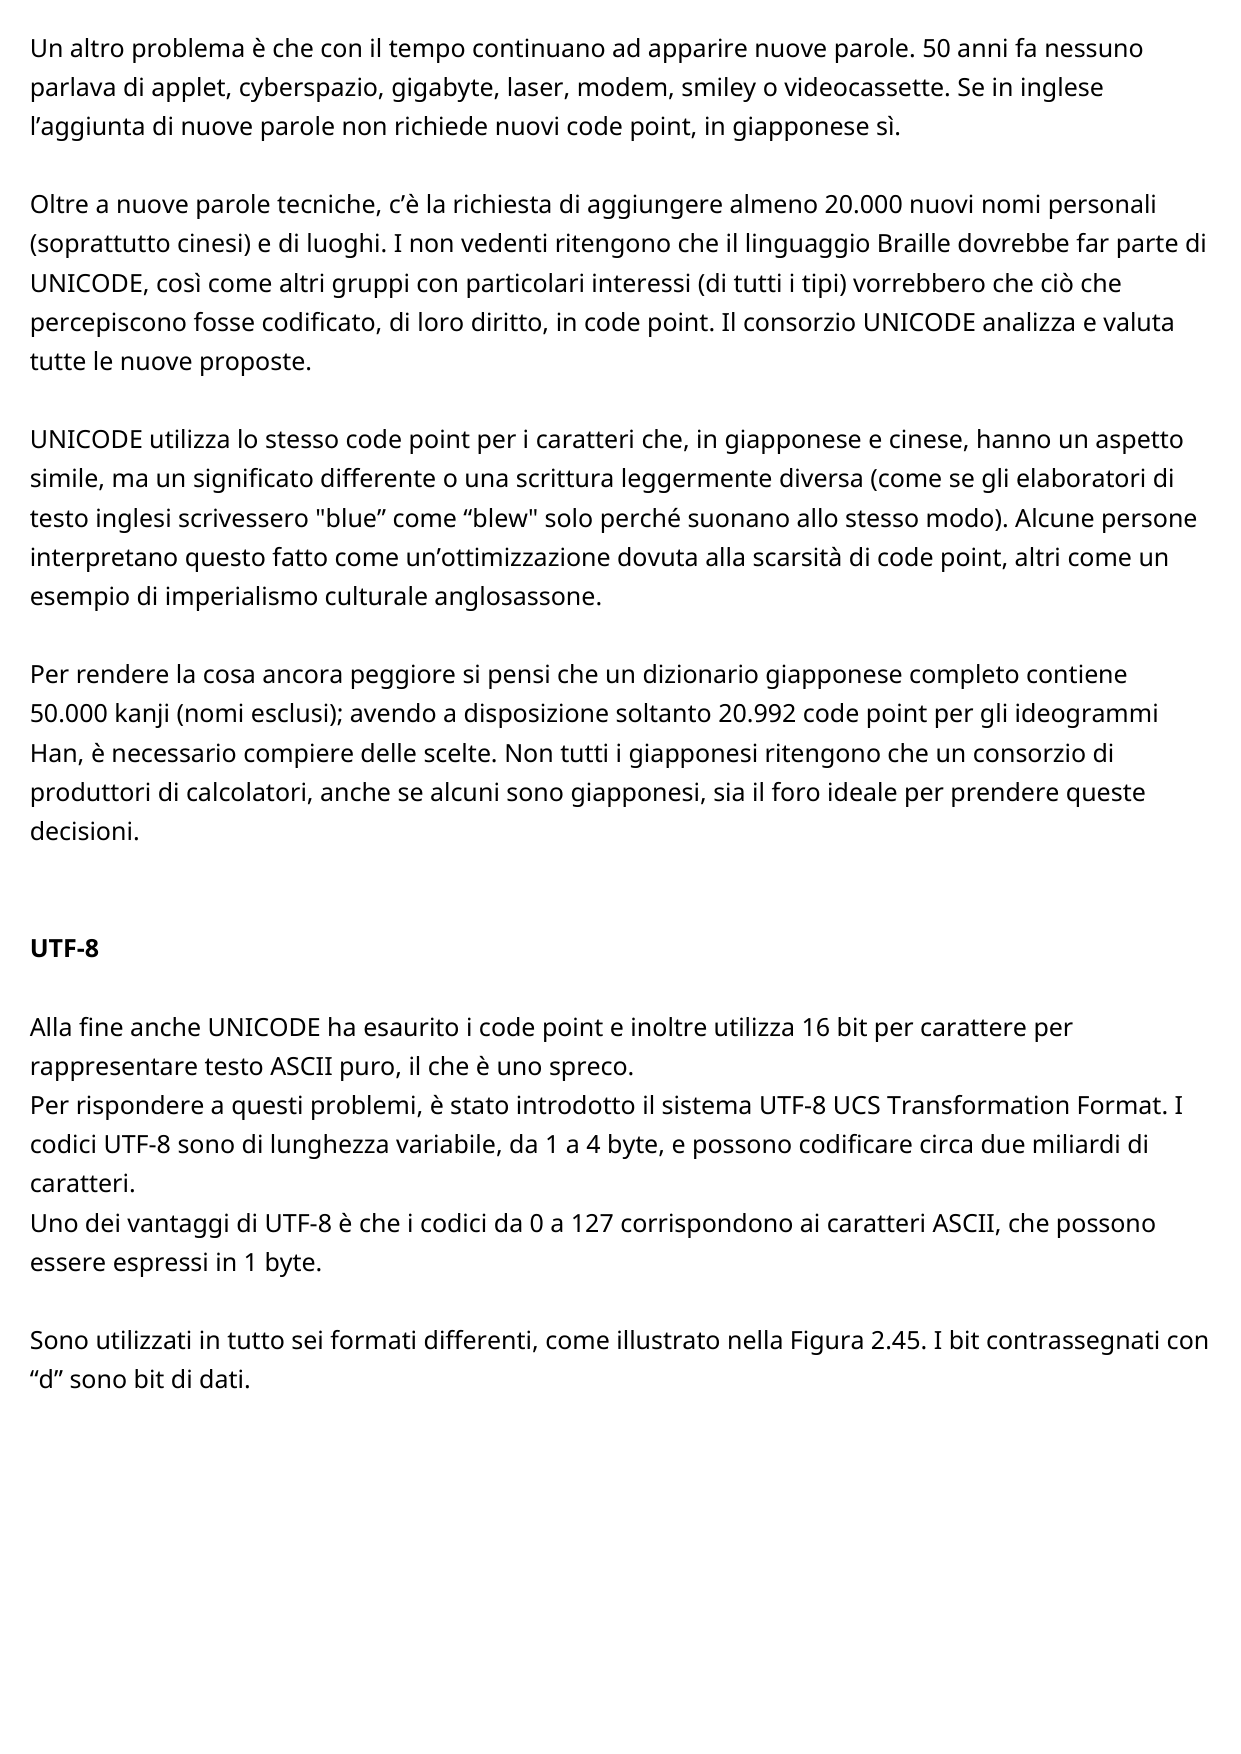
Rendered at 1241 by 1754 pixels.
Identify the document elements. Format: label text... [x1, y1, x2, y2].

text Oltre a nuove parole tecniche, c’è la richiesta di aggiungere almeno 20.000 nuovi nomi personali (soprattutto cinesi) e di luoghi. I non vedenti ritengono che il linguaggio Braille dovrebbe far parte di UNICODE, così come altri gruppi con particolari interessi (di tutti i tipi) vorrebbero che ciò che percepiscono fosse codificato, di loro diritto, in code point. Il consorzio UNICODE analizza e valuta tutte le nuove proposte. [29, 187, 1211, 378]
text UNICODE utilizza lo stesso code point per i caratteri che, in giapponese e cinese, hanno un aspetto simile, ma un significato differente o una scrittura leggermente diversa (come se gli elaboratori di testo inglesi scrivessero "blue” come “blew" solo perché suonano allo stesso modo). Alcune persone interpretano questo fatto come un’ottimizzazione dovuta alla scarsità di code point, altri come un esempio di imperialismo culturale anglosassone. [29, 422, 1211, 613]
text Per rendere la cosa ancora peggiore si pensi che un dizionario giapponese completo contiene 50.000 kanji (nomi esclusi); avendo a disposizione soltanto 20.992 code point per gli ideogrammi Han, è necessario compiere delle scelte. Non tutti i giapponesi ritengono che un consorzio di produttori di calcolatori, anche se alcuni sono giapponesi, sia il foro ideale per prendere queste decisioni. [29, 657, 1211, 848]
text Per rispondere a questi problemi, è stato introdotto il sistema UTF-8 UCS Transformation Format. I codici UTF-8 sono di lunghezza variabile, da 1 a 4 byte, e possono codificare circa due miliardi di caratteri. [29, 1088, 1211, 1200]
text Alla fine anche UNICODE ha esaurito i code point e inoltre utilizza 16 bit per carattere per rappresentare testo ASCII puro, il che è uno spreco. [29, 1009, 1211, 1083]
text Uno dei vantaggi di UTF-8 è che i codici da 0 a 127 corrispondono ai caratteri ASCII, che possono essere espressi in 1 byte. [29, 1205, 1211, 1278]
text UTF-8 [29, 931, 1211, 965]
text Un altro problema è che con il tempo continuano ad apparire nuove parole. 50 anni fa nessuno parlava di applet, cyberspazio, gigabyte, laser, modem, smiley o videocassette. Se in inglese l’aggiunta di nuove parole non richiede nuovi code point, in giapponese sì. [29, 30, 1211, 143]
text Sono utilizzati in tutto sei formati differenti, come illustrato nella Figura 2.45. I bit contrassegnati con “d” sono bit di dati. [29, 1323, 1211, 1396]
